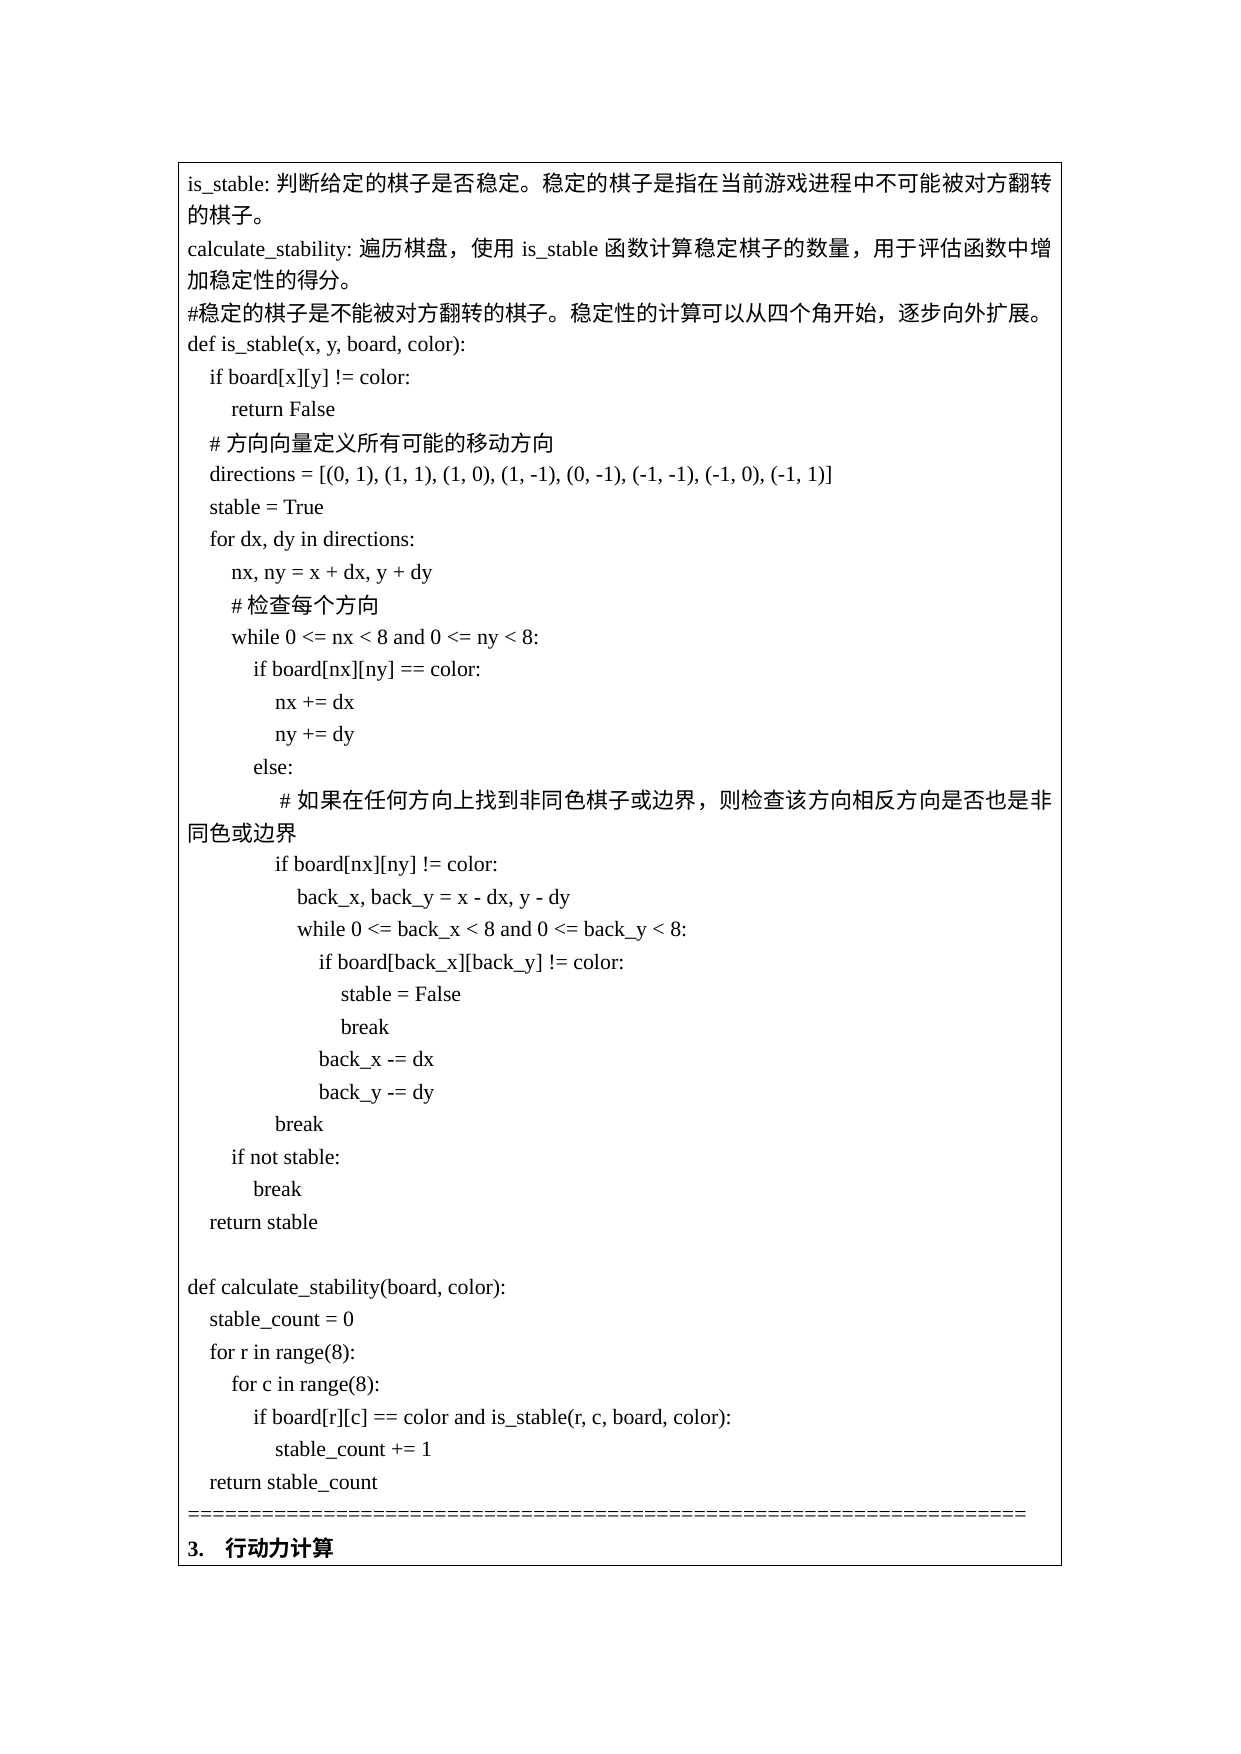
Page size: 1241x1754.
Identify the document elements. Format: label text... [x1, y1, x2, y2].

text ==================================================================== [187, 1498, 1053, 1527]
list 行动力计算 [179, 1527, 1061, 1565]
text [179, 163, 1061, 1498]
